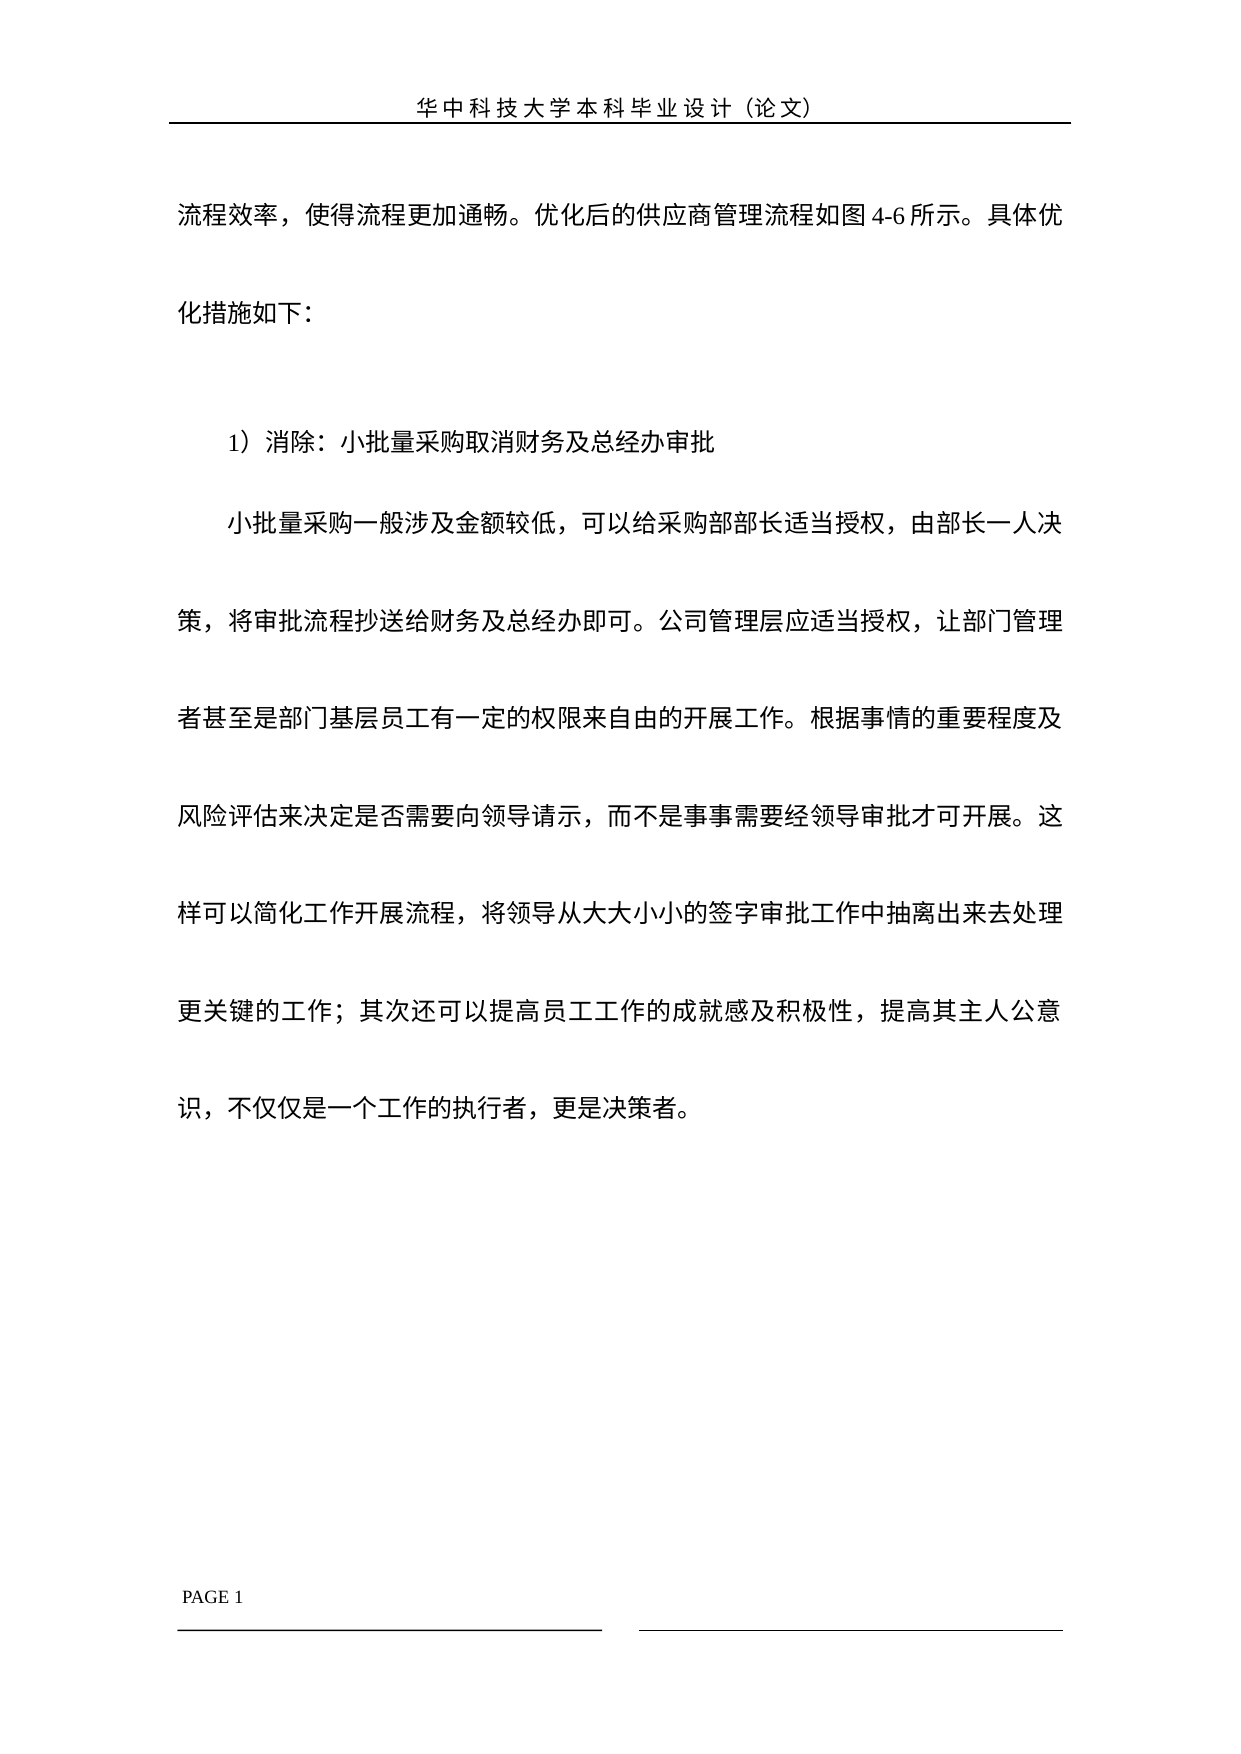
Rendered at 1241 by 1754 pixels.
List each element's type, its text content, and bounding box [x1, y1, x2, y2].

text 1）消除：小批量采购取消财务及总经办审批 [177, 409, 1063, 474]
text 小批量采购一般涉及金额较低，可以给采购部部长适当授权，由部长一人决策，将审批流程抄送给财务及总经办即可。公司管理层应适当授权，让部门管理者甚至是部门基层员工有一定的权限来自由的开展工作。根据事情的重要程度及风险评估来决定是否需要向领导请示，而不是事事需要经领导审批才可开展。这样可以简化工作开展流程，将领导从大大小小的签字审批工作中抽离出来去处理更关键的工作；其次还可以提高员工工作的成就感及积极性，提高其主人公意识，不仅仅是一个工作的执行者，更是决策者。 [177, 491, 1063, 1141]
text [177, 182, 1063, 345]
